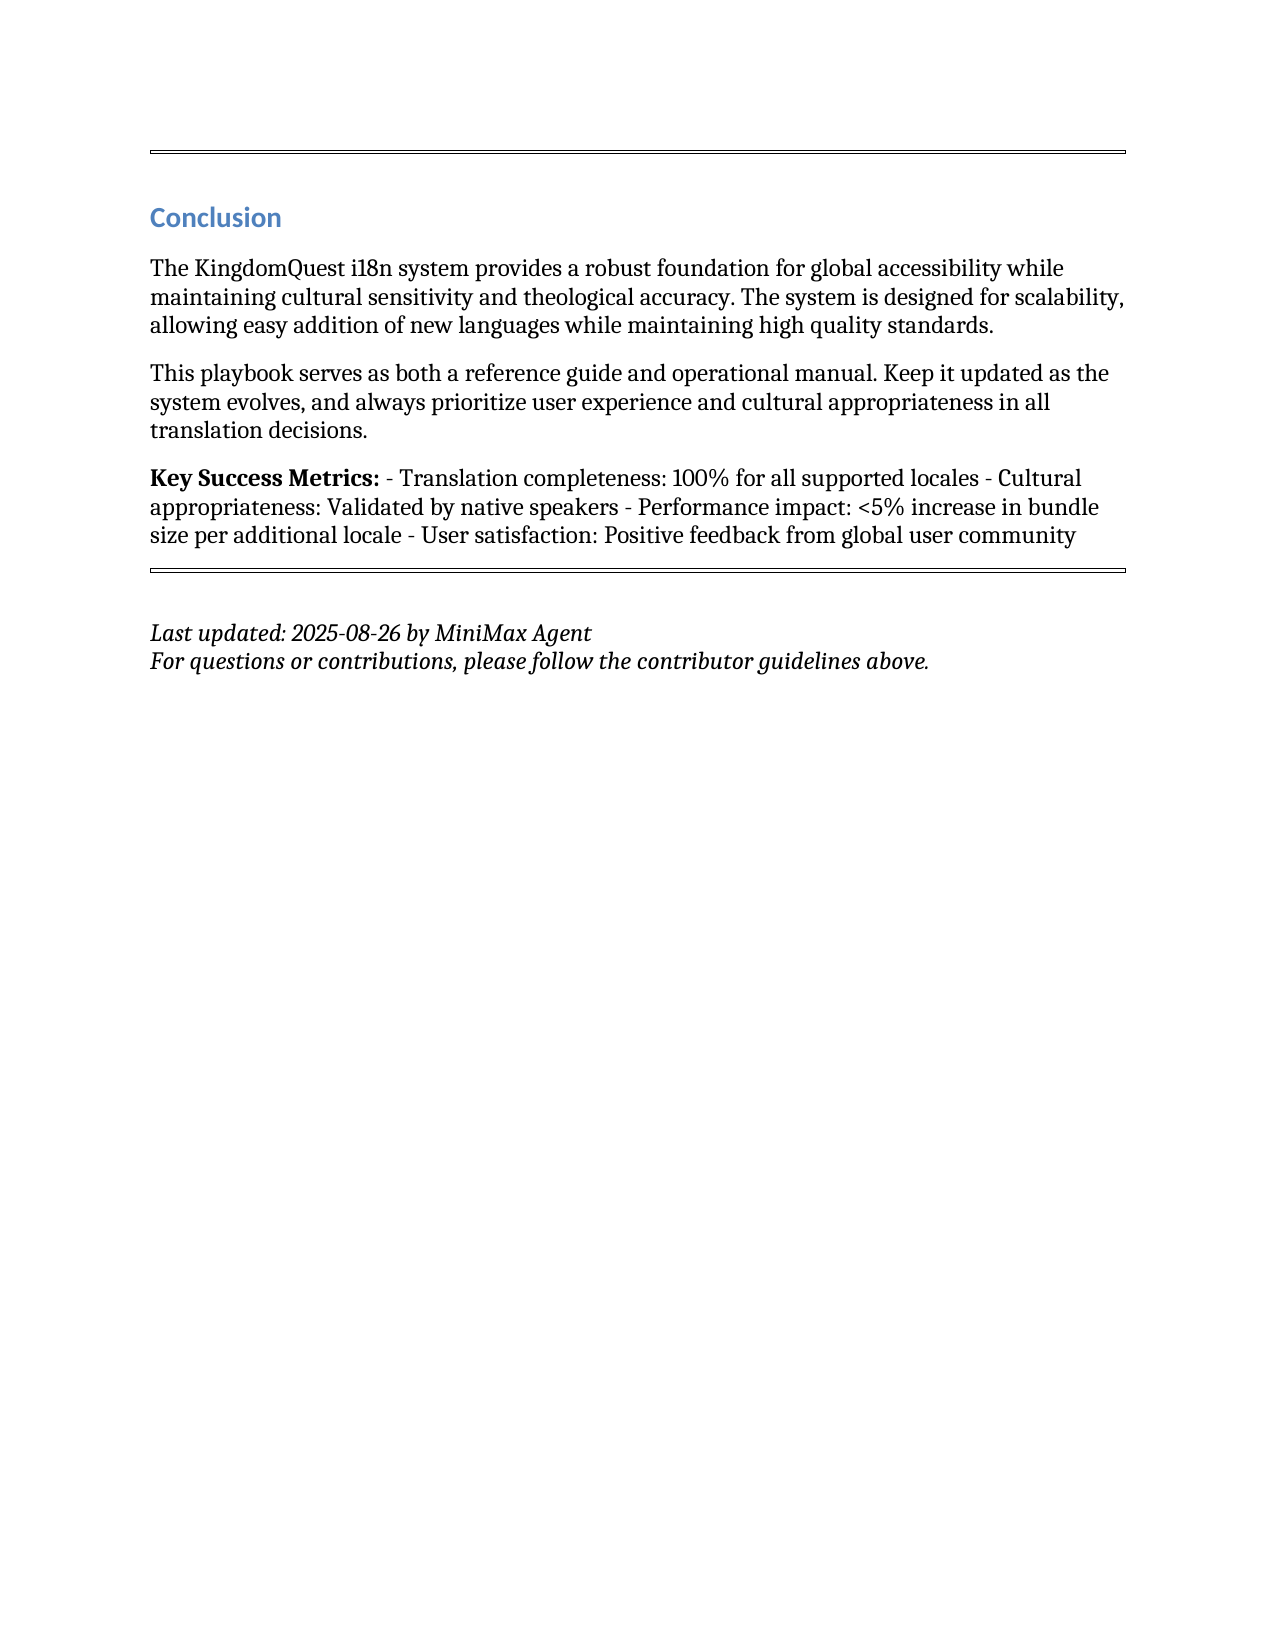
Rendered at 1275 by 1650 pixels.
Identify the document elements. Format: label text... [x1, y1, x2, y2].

text Last updated: 2025-08-26 by MiniMax Agent For questions or contributions, please follow the contributor guidelines above. [150, 618, 1125, 676]
text The KingdomQuest i18n system provides a robust foundation for global accessibility while maintaining cultural sensitivity and theological accuracy. The system is designed for scalability, allowing easy addition of new languages while maintaining high quality standards. [150, 254, 1125, 340]
text Key Success Metrics: - Translation completeness: 100% for all supported locales - Cultural appropriateness: Validated by native speakers - Performance impact: <5% increase in bundle size per additional locale - User satisfaction: Positive feedback from global user community [150, 464, 1125, 550]
subtitle Conclusion [150, 199, 1125, 235]
text This playbook serves as both a reference guide and operational manual. Keep it updated as the system evolves, and always prioritize user experience and cultural appropriateness in all translation decisions. [150, 359, 1125, 445]
